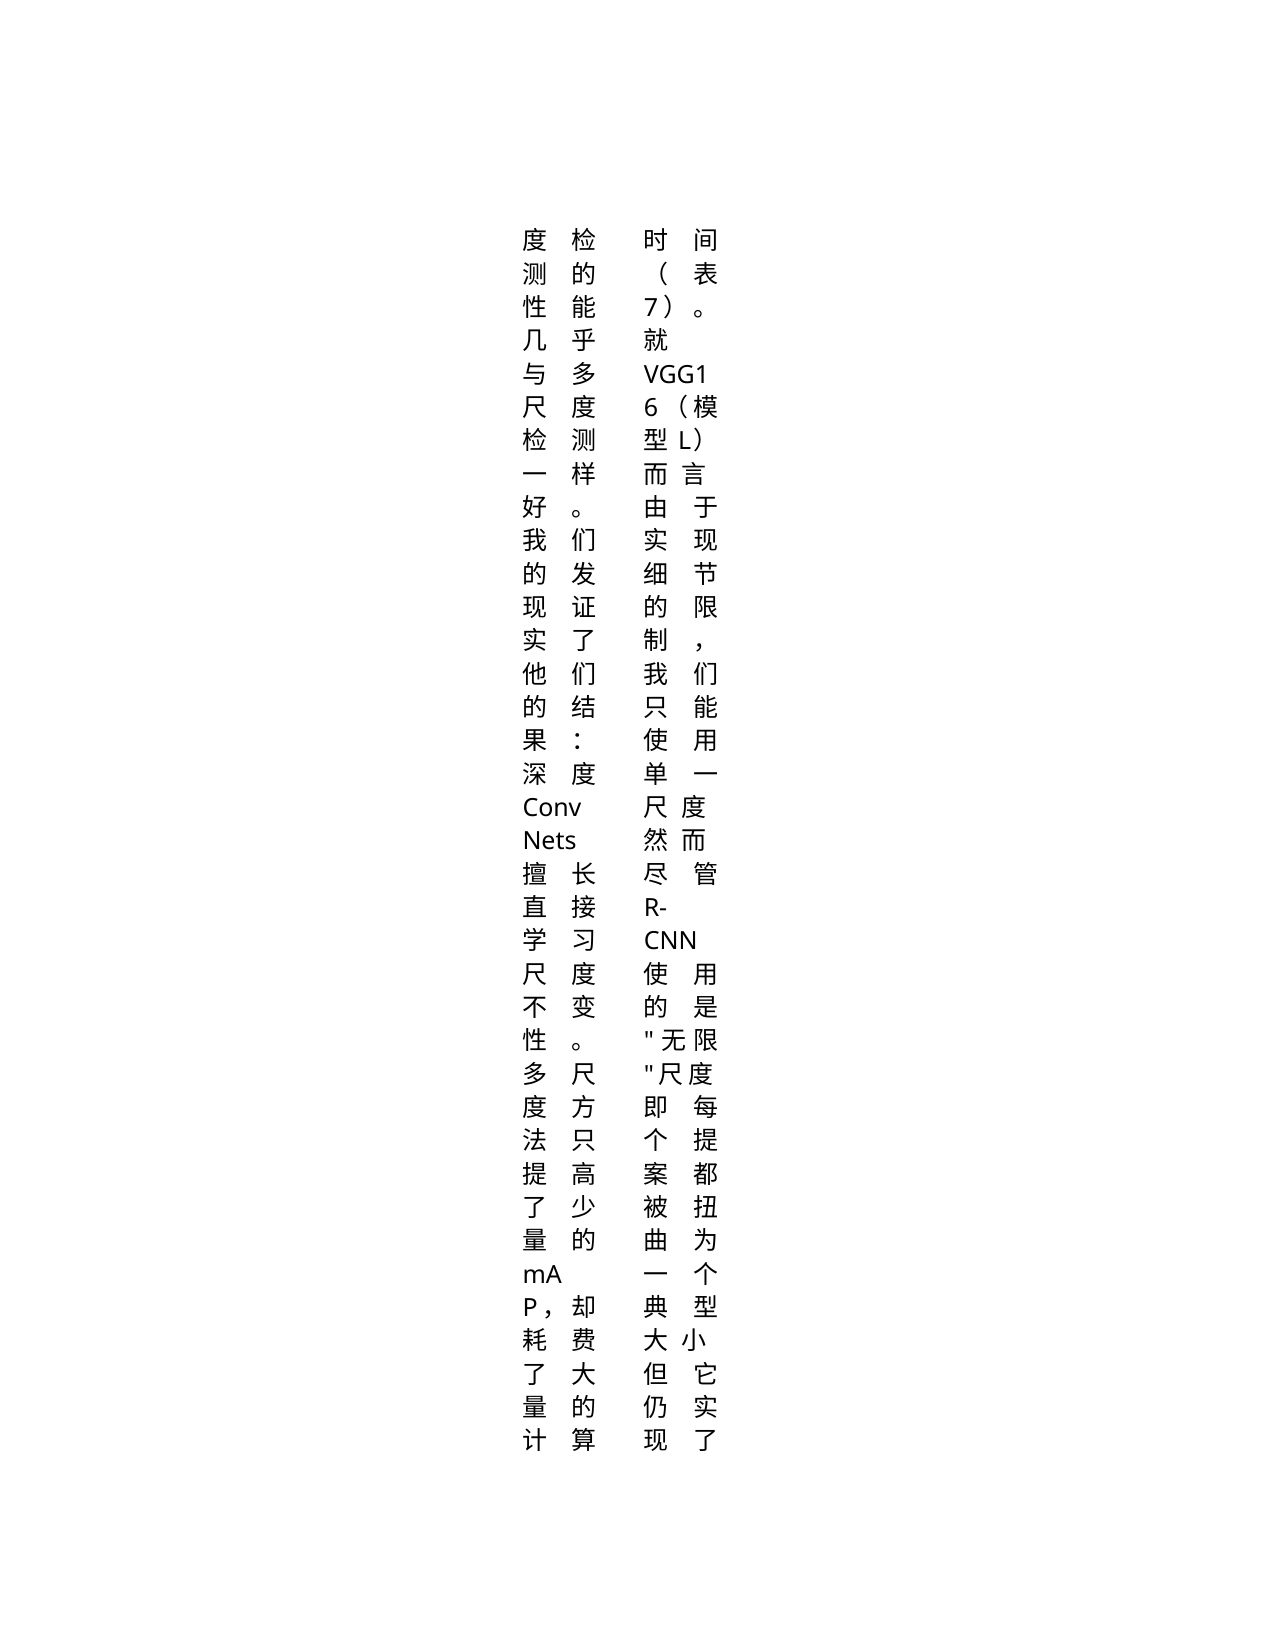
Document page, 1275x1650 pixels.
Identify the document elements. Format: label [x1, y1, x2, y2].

text [522, 223, 597, 1456]
text [643, 223, 718, 1456]
